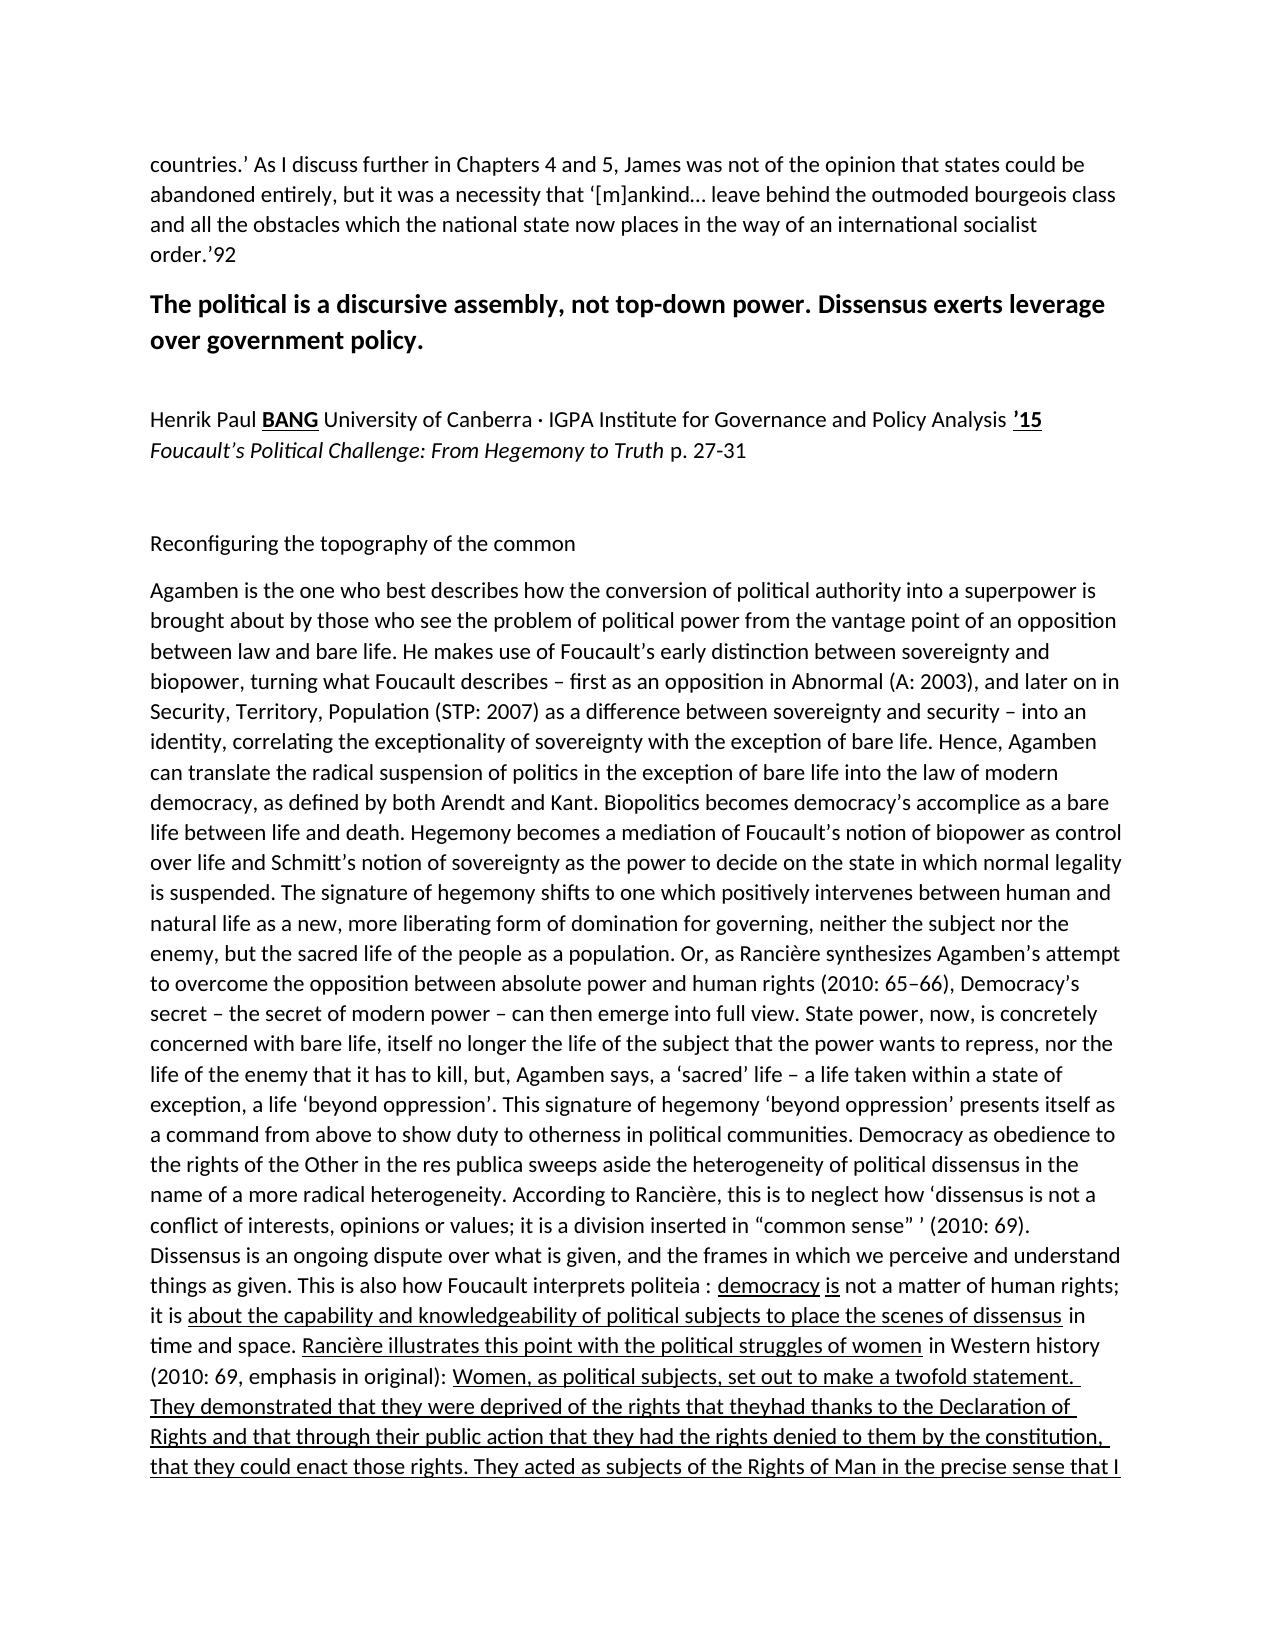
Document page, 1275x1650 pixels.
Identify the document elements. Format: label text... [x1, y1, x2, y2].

subtitle The political is a discursive assembly, not top-down power. Dissensus exerts leverage over government policy. [150, 287, 1125, 356]
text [150, 576, 1125, 1481]
text Henrik Paul BANG University of Canberra · IGPA Institute for Governance and Policy Analysis ’15 Foucault’s Political Challenge: From Hegemony to Truth p. 27-31 [150, 406, 1125, 464]
text Reconfiguring the topography of the common [150, 529, 1125, 558]
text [150, 150, 1125, 269]
